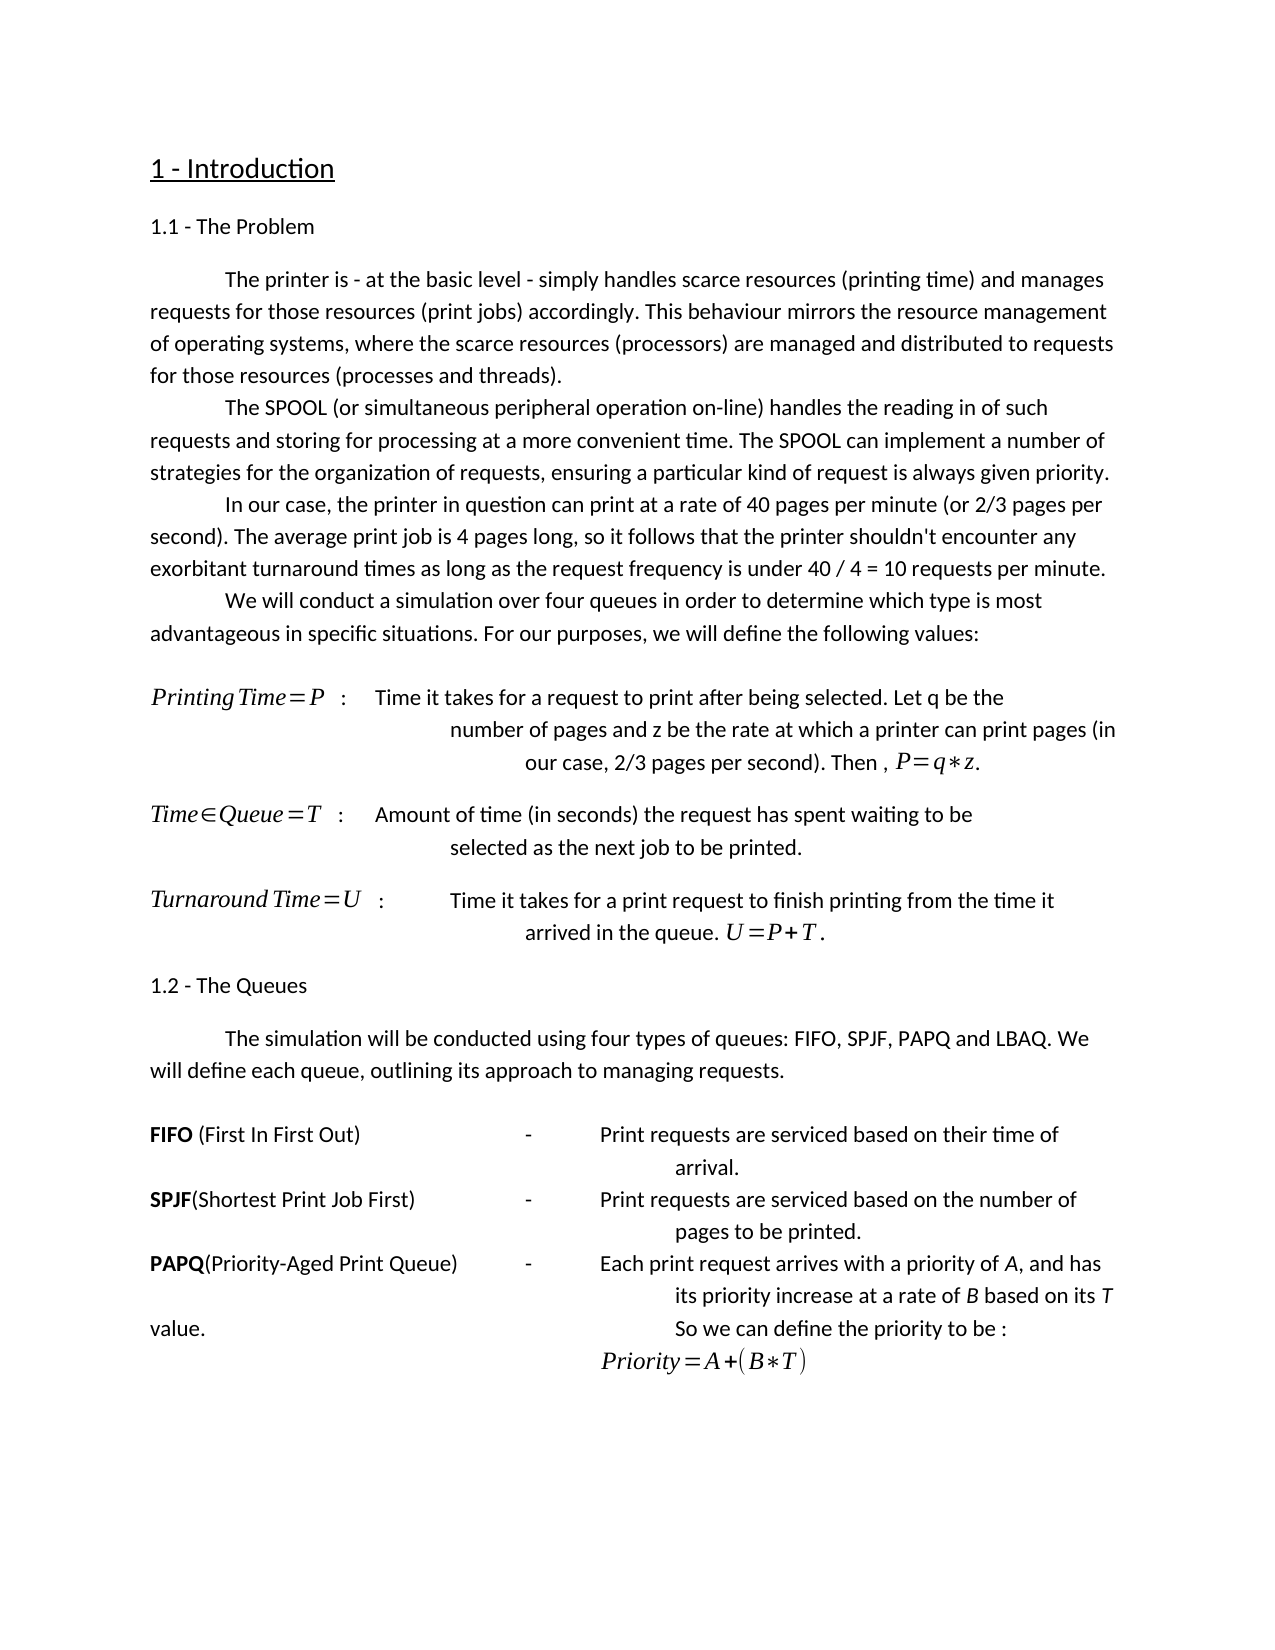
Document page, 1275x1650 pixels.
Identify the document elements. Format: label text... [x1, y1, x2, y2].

text 1.2 - The Queues [150, 971, 1125, 999]
text : Amount of time (in seconds) the request has spent waiting to be selected as the next job to be printed. [150, 801, 1125, 861]
text 1 - Introduction [150, 150, 1125, 186]
text : Time it takes for a print request to finish printing from the time it arrived in the queue. [150, 886, 1125, 946]
text The printer is - at the basic level - simply handles scarce resources (printing time) and manages requests for those resources (print jobs) accordingly. This behaviour mirrors the resource management of operating systems, where the scarce resources (processors) are managed and distributed to requests for those resources (processes and threads). The SPOOL (or simultaneous peripheral operation on-line) handles the reading in of such requests and storing for processing at a more convenient time. The SPOOL can implement a number of strategies for the organization of requests, ensuring a particular kind of request is always given priority. In our case, the printer in question can print at a rate of 40 pages per minute (or 2/3 pages per second). The average print job is 4 pages long, so it follows that the printer shouldn't encounter any exorbitant turnaround times as long as the request frequency is under 40 / 4 = 10 requests per minute. We will conduct a simulation over four queues in order to determine which type is most advantageous in specific situations. For our purposes, we will define the following values: : Time it takes for a request to print after being selected. Let q be the number of pages and z be the rate at which a printer can print pages (in our case, 2/3 pages per second). Then , . [150, 265, 1125, 776]
text The simulation will be conducted using four types of queues: FIFO, SPJF, PAPQ and LBAQ. We will define each queue, outlining its approach to managing requests. FIFO (First In First Out) - Print requests are serviced based on their time of arrival. SPJF(Shortest Print Job First) - Print requests are serviced based on the number of pages to be printed. PAPQ(Priority-Aged Print Queue) - Each print request arrives with a priority of A, and has its priority increase at a rate of B based on its T value. So we can define the priority to be : [150, 1024, 1125, 1408]
text 1.1 - The Problem [150, 212, 1125, 240]
